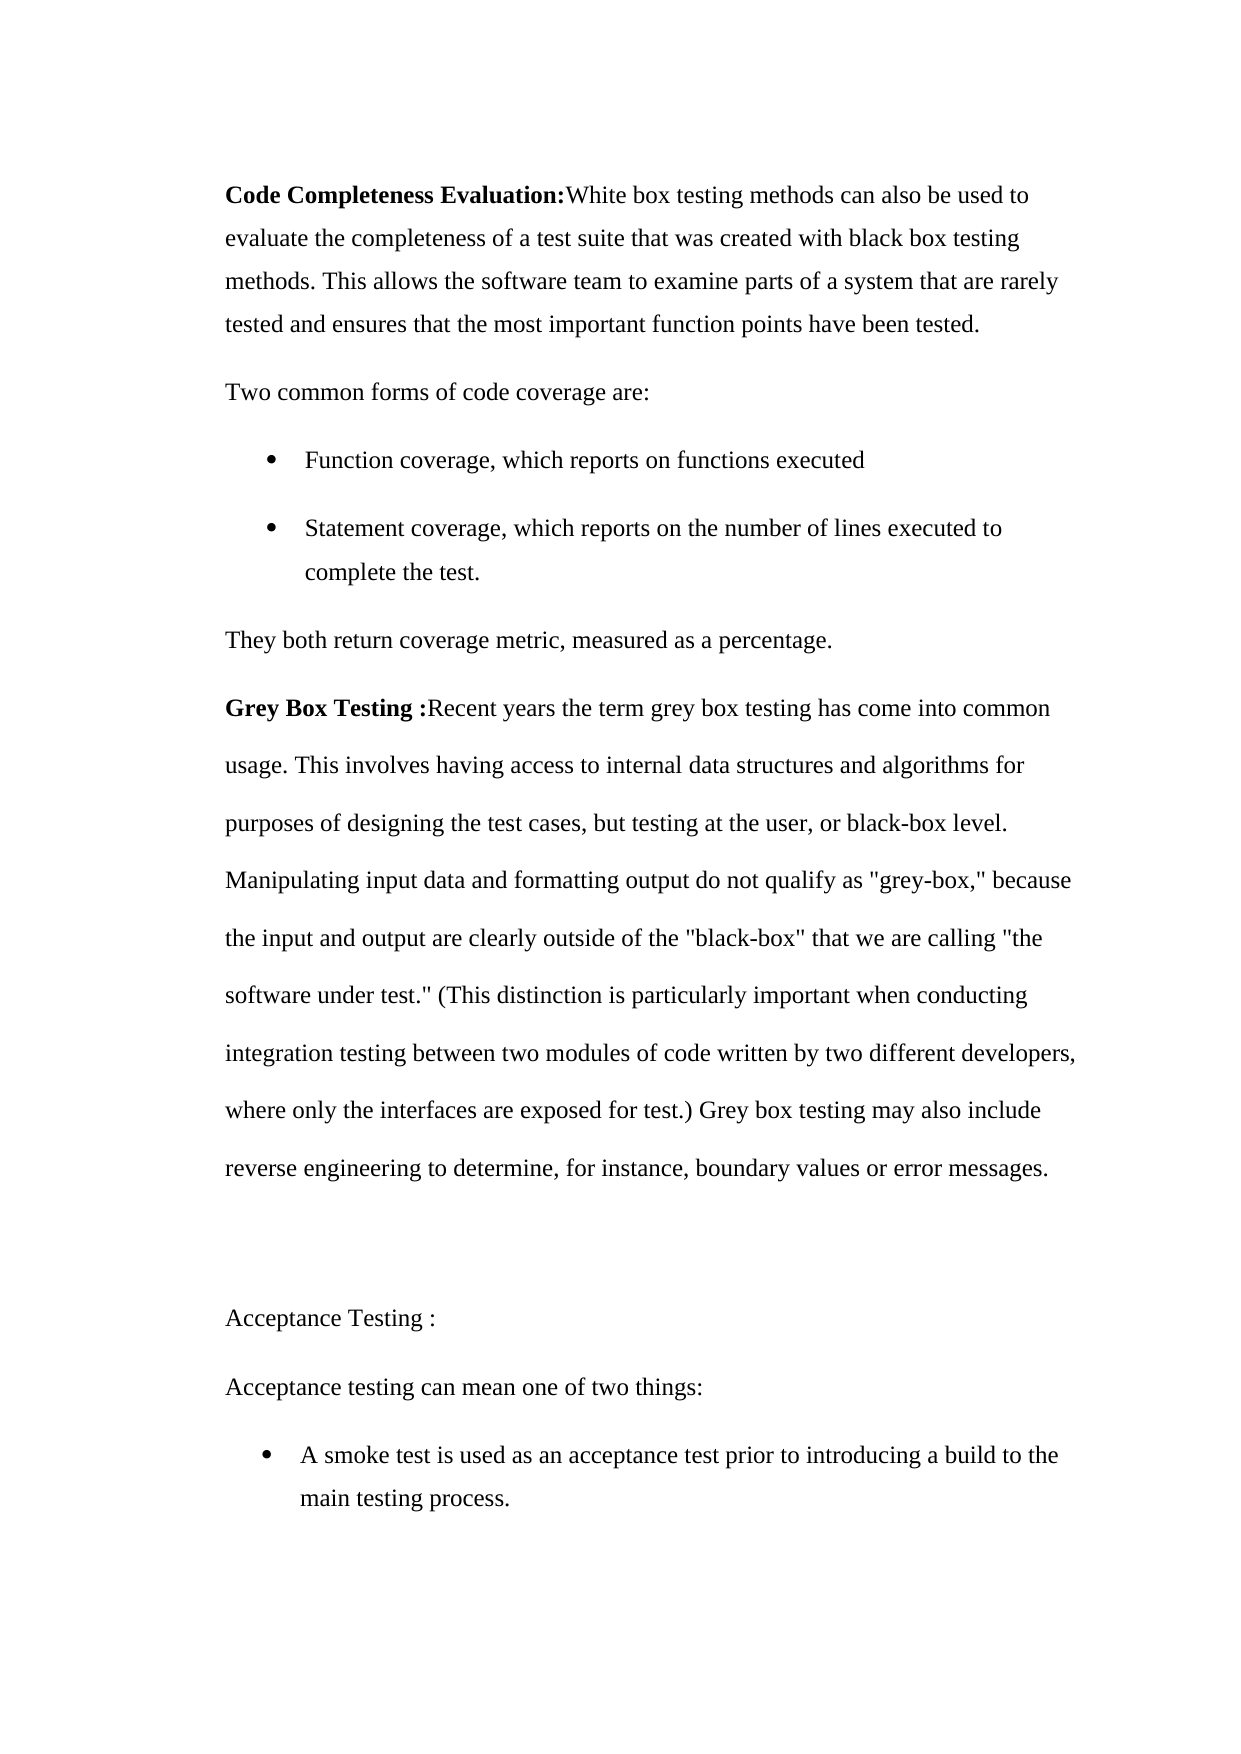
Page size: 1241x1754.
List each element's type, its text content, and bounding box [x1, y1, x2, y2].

list Function coverage, which reports on functions executed [267, 445, 1090, 474]
text Code Completeness Evaluation:White box testing methods can also be used to evaluate the completeness of a test suite that was created with black box testing methods. This allows the software team to examine parts of a system that are rarely tested and ensures that the most important function points have been tested. [225, 180, 1090, 338]
text Grey Box Testing :Recent years the term grey box testing has come into common usage. This involves having access to internal data structures and algorithms for purposes of designing the test cases, but testing at the user, or black-box level. Manipulating input data and formatting output do not qualify as "grey-box," because the input and output are clearly outside of the "black-box" that we are calling "the software under test." (This distinction is particularly important when conducting integration testing between two modules of code written by two different developers, where only the interfaces are exposed for test.) Grey box testing may also include reverse engineering to determine, for instance, boundary values or error messages. [225, 693, 1090, 1182]
text Acceptance testing can mean one of two things: [225, 1372, 1090, 1400]
text They both return coverage metric, measured as a percentage. [225, 625, 1090, 653]
text Acceptance Testing : [225, 1303, 1090, 1332]
list A smoke test is used as an acceptance test prior to introducing a build to the main testing process. [262, 1440, 1090, 1512]
list Statement coverage, which reports on the number of lines executed to complete the test. [267, 513, 1090, 585]
text Two common forms of code coverage are: [225, 377, 1090, 406]
